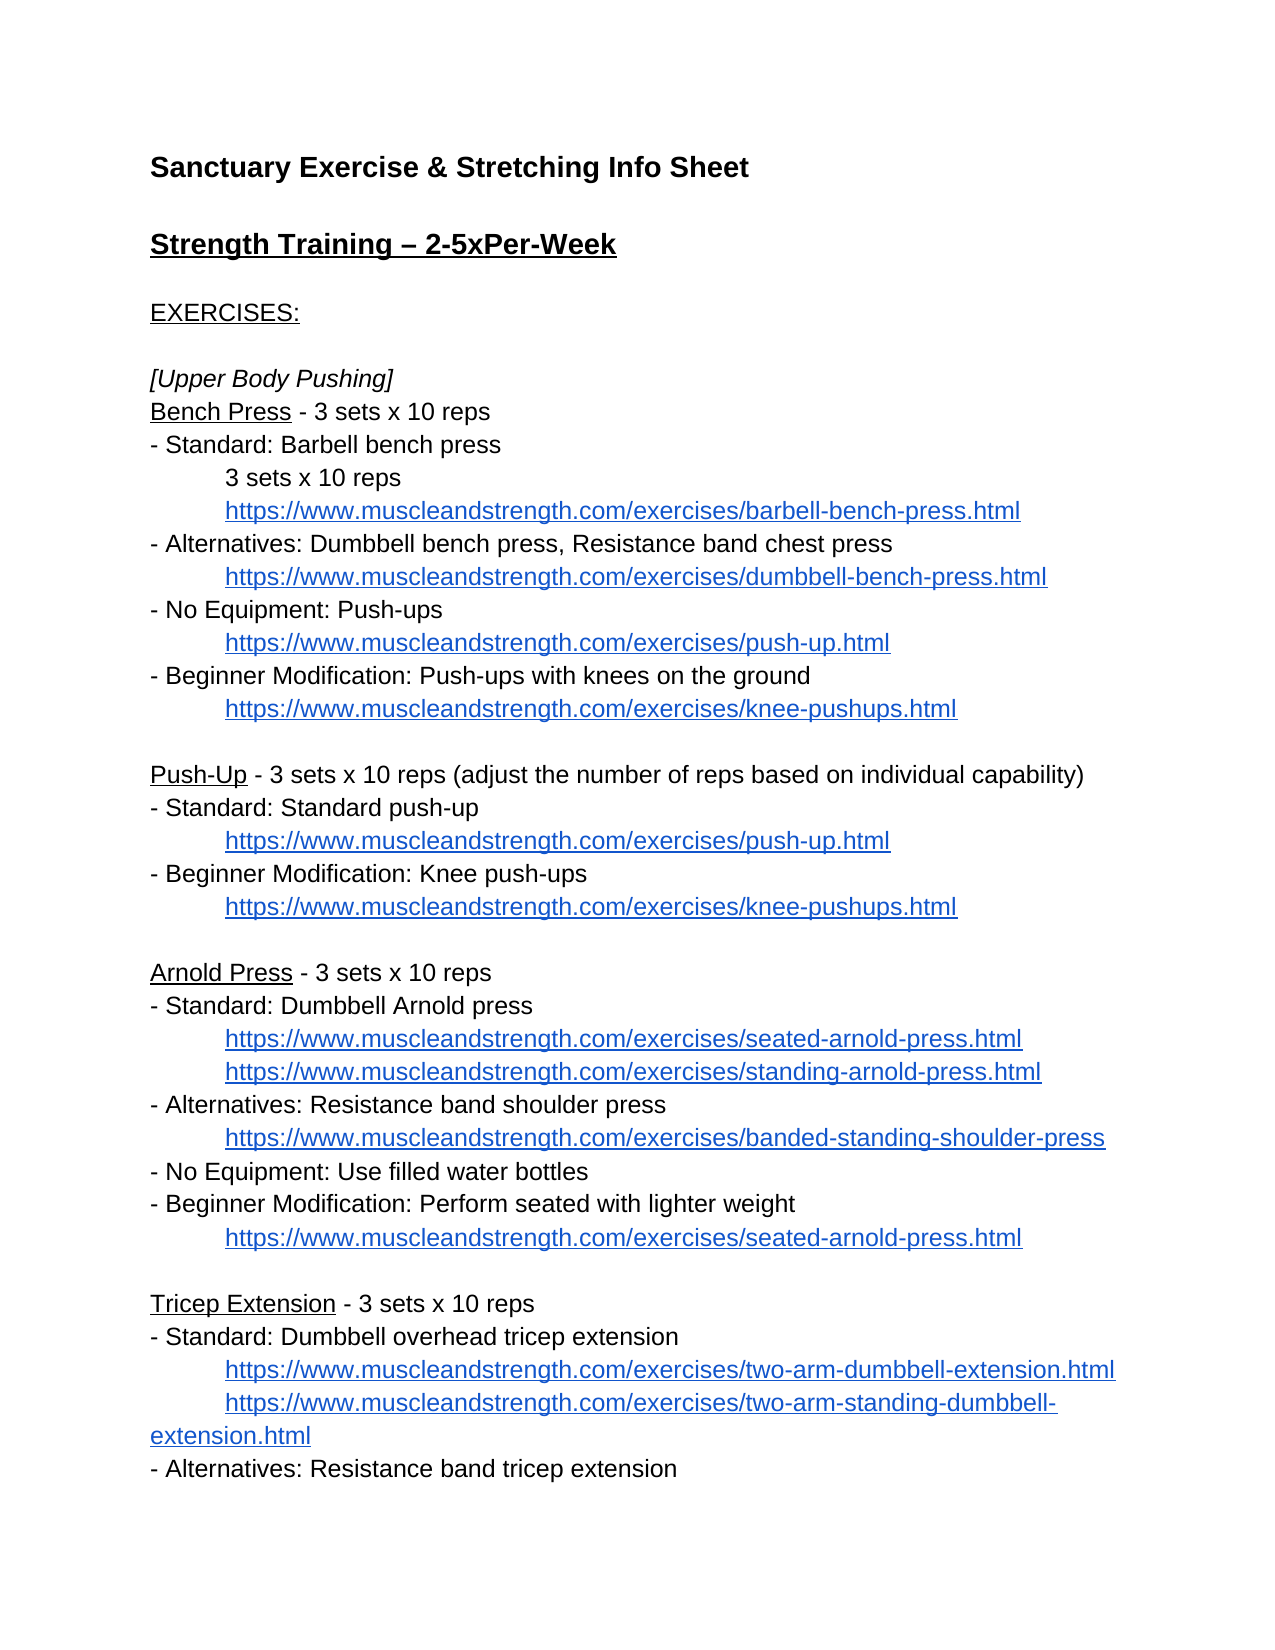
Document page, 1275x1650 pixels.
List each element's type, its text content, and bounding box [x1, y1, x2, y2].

text - Standard: Dumbbell overhead tricep extension [150, 1322, 1125, 1350]
text - Beginner Modification: Perform seated with lighter weight [150, 1189, 1125, 1218]
text https://www.muscleandstrength.com/exercises/knee-pushups.html [150, 694, 1125, 723]
text https://www.muscleandstrength.com/exercises/banded-standing-shoulder-press [150, 1123, 1125, 1152]
text https://www.muscleandstrength.com/exercises/standing-arnold-press.html [150, 1057, 1125, 1086]
text - Standard: Dumbbell Arnold press [150, 991, 1125, 1020]
text Tricep Extension - 3 sets x 10 reps [150, 1288, 1125, 1317]
text - Alternatives: Resistance band tricep extension [150, 1454, 1125, 1482]
text https://www.muscleandstrength.com/exercises/push-up.html [150, 826, 1125, 855]
text 3 sets x 10 reps [150, 463, 1125, 492]
text - Standard: Barbell bench press [150, 430, 1125, 459]
text Bench Press - 3 sets x 10 reps [150, 397, 1125, 426]
text https://www.muscleandstrength.com/exercises/two-arm-dumbbell-extension.html [150, 1354, 1125, 1383]
text Arnold Press - 3 sets x 10 reps [150, 958, 1125, 987]
text - Standard: Standard push-up [150, 793, 1125, 822]
text - Beginner Modification: Knee push-ups [150, 859, 1125, 888]
text https://www.muscleandstrength.com/exercises/knee-pushups.html [150, 892, 1125, 921]
text Push-Up - 3 sets x 10 reps (adjust the number of reps based on individual capability) [150, 760, 1125, 789]
text Strength Training – 2-5xPer-Week EXERCISES: [150, 227, 1125, 327]
text https://www.muscleandstrength.com/exercises/two-arm-standing-dumbbell-extension.html [150, 1388, 1125, 1449]
text https://www.muscleandstrength.com/exercises/seated-arnold-press.html [150, 1024, 1125, 1053]
text Sanctuary Exercise & Stretching Info Sheet [150, 150, 1125, 183]
text - Alternatives: Resistance band shoulder press [150, 1090, 1125, 1119]
text https://www.muscleandstrength.com/exercises/seated-arnold-press.html [150, 1222, 1125, 1251]
text https://www.muscleandstrength.com/exercises/barbell-bench-press.html [150, 496, 1125, 525]
text - No Equipment: Push-ups [150, 595, 1125, 624]
text https://www.muscleandstrength.com/exercises/dumbbell-bench-press.html [150, 562, 1125, 591]
text - No Equipment: Use filled water bottles [150, 1156, 1125, 1185]
text https://www.muscleandstrength.com/exercises/push-up.html [150, 628, 1125, 657]
text - Beginner Modification: Push-ups with knees on the ground [150, 661, 1125, 690]
text [Upper Body Pushing] [150, 364, 1125, 393]
text - Alternatives: Dumbbell bench press, Resistance band chest press [150, 529, 1125, 558]
